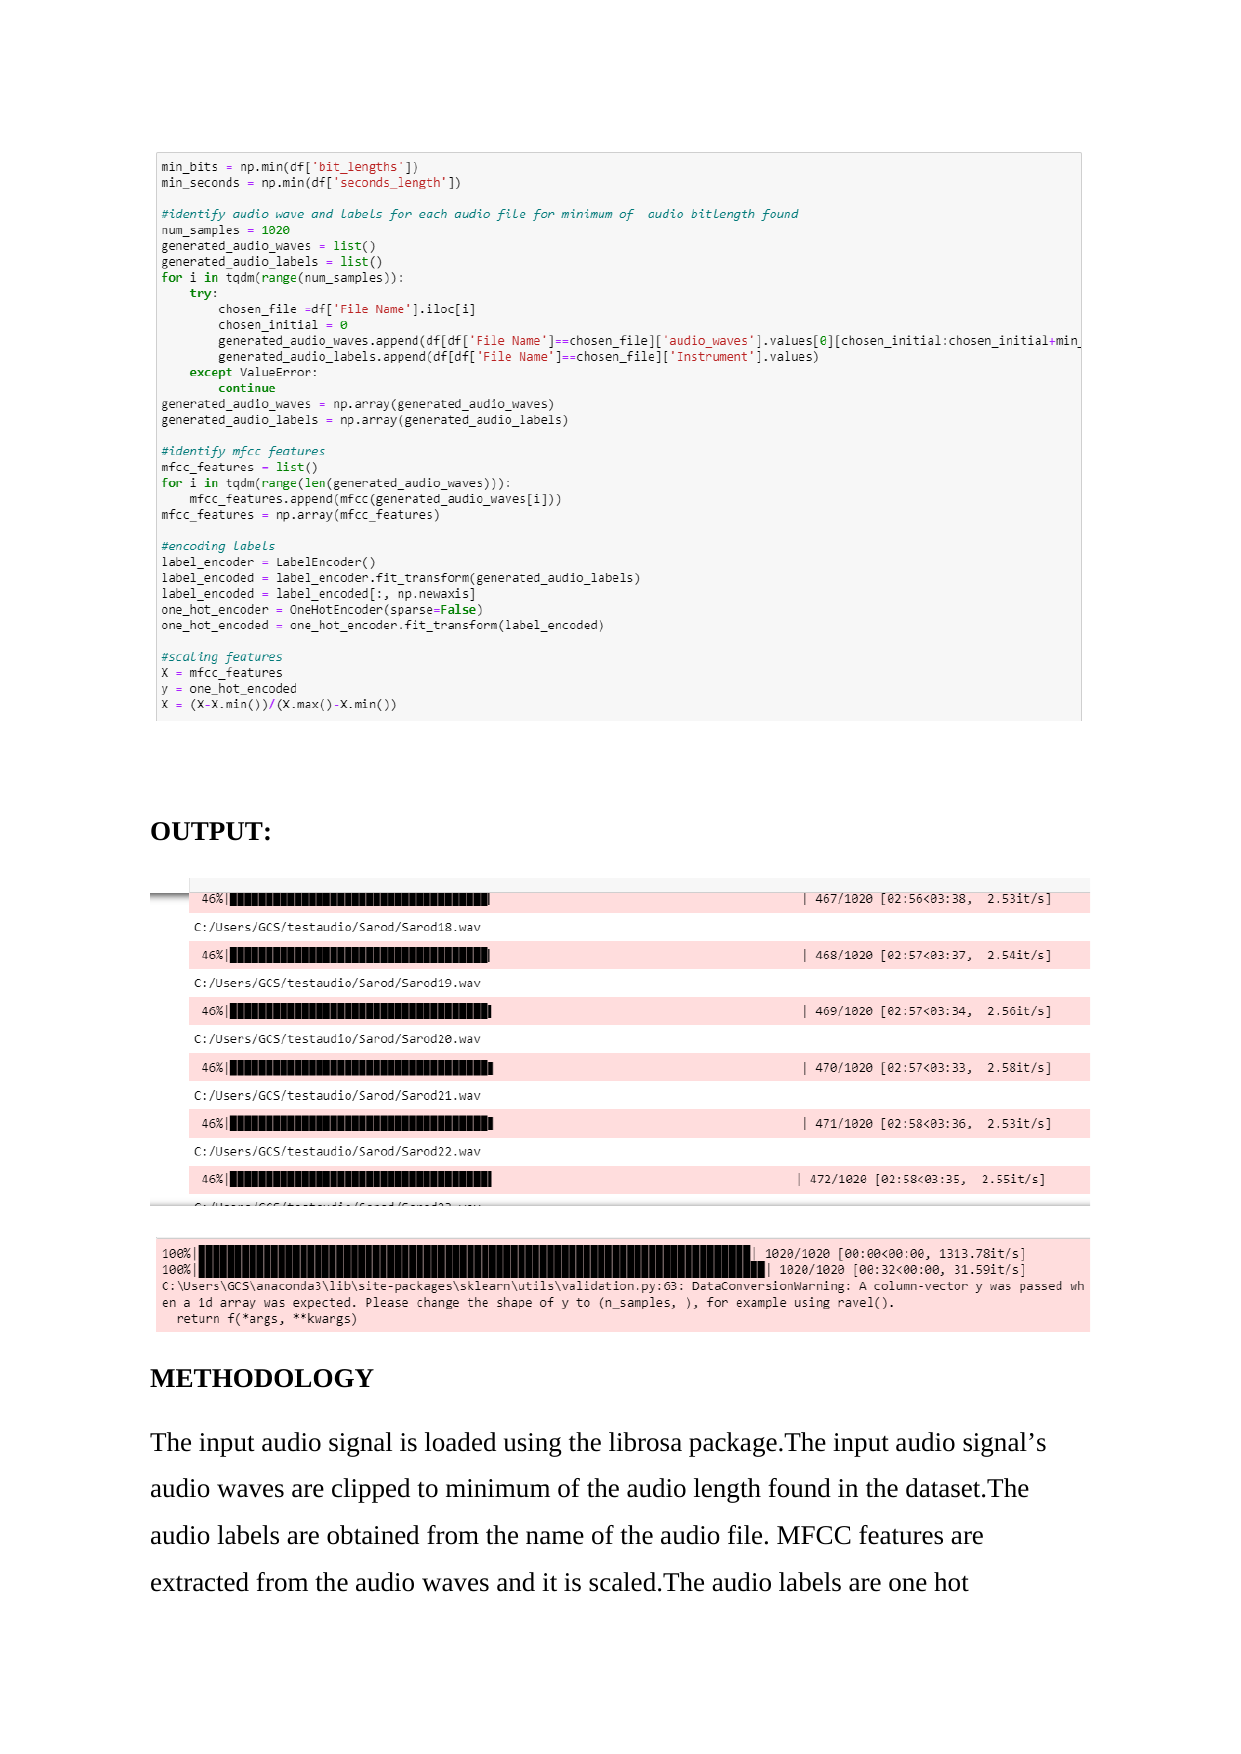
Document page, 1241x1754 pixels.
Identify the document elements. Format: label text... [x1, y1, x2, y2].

text OUTPUT: [150, 815, 1090, 846]
text METHODOLOGY [150, 1362, 1090, 1393]
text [150, 1426, 1090, 1597]
picture [150, 878, 1091, 1208]
picture [150, 1237, 1091, 1332]
picture [150, 150, 1091, 721]
